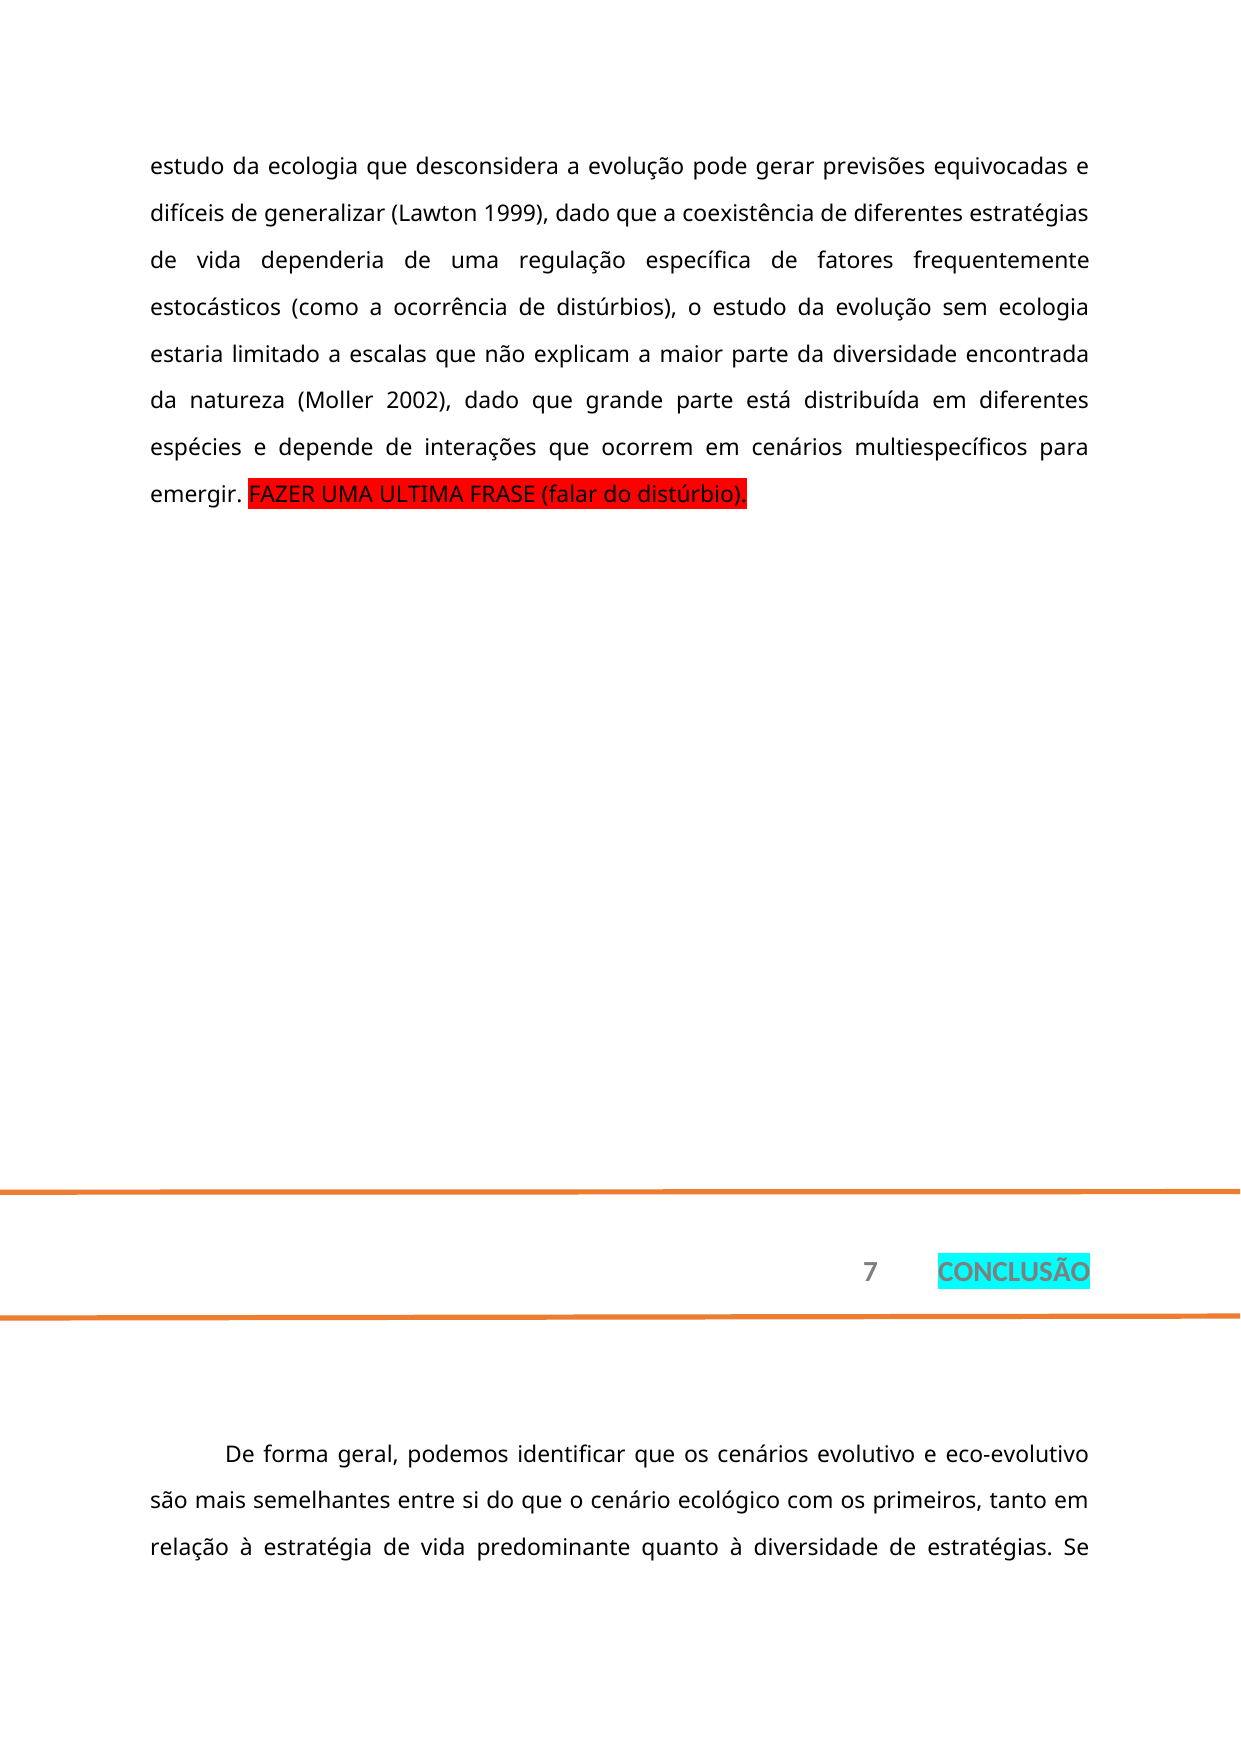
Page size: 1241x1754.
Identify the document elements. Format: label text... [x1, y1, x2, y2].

subtitle 7 CONCLUSÃO [150, 1253, 938, 1289]
